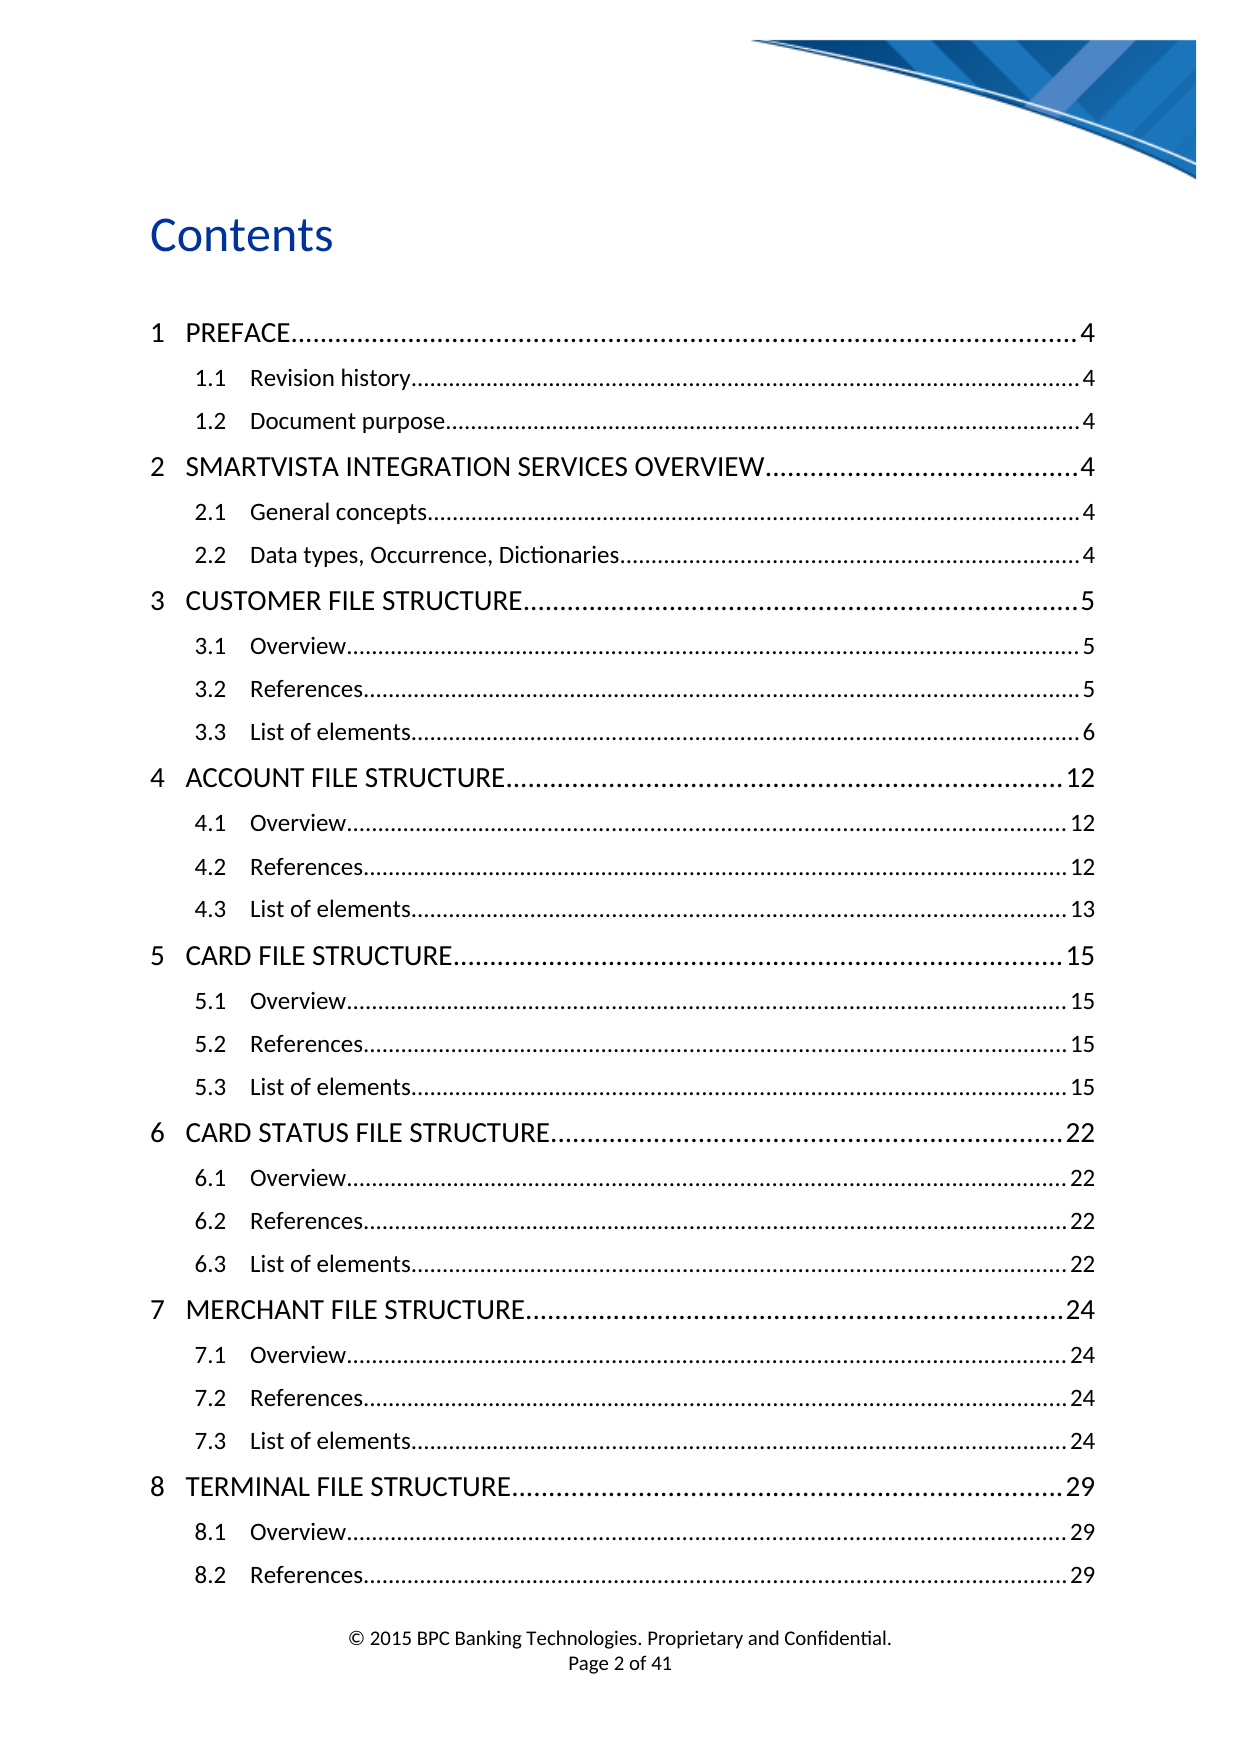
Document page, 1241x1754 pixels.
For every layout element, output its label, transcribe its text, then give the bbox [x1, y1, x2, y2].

text 2.2 Data types, Occurrence, Dictionaries 4 [194, 539, 1090, 570]
text 3 CUSTOMER FILE STRUCTURE 5 [150, 582, 1090, 618]
text 1 PREFACE 4 [150, 314, 1090, 349]
text 4.3 List of elements 13 [194, 894, 1090, 924]
text 5.1 Overview 15 [194, 985, 1090, 1015]
text 3.3 List of elements 6 [194, 716, 1090, 747]
text 5.2 References 15 [194, 1028, 1090, 1058]
text 8.1 Overview 29 [194, 1516, 1090, 1547]
picture [745, 38, 1197, 185]
text 7.3 List of elements 24 [194, 1425, 1090, 1456]
text 5.3 List of elements 15 [194, 1071, 1090, 1101]
text 1.1 Revision history 4 [194, 362, 1090, 393]
text 2 SMARTVISTA INTEGRATION SERVICES OVERVIEW 4 [150, 448, 1090, 484]
text 5 CARD FILE STRUCTURE 15 [150, 937, 1090, 972]
text 7.1 Overview 24 [194, 1339, 1090, 1370]
text 8.2 References 29 [194, 1559, 1090, 1590]
text 6 CARD STATUS FILE STRUCTURE 22 [150, 1114, 1090, 1149]
text 3.1 Overview 5 [194, 630, 1090, 661]
text 6.1 Overview 22 [194, 1162, 1090, 1192]
text 4.2 References 12 [194, 851, 1090, 881]
text Contents [150, 203, 1090, 264]
text 6.2 References 22 [194, 1205, 1090, 1236]
text 7 MERCHANT FILE STRUCTURE 24 [150, 1291, 1090, 1327]
text 6.3 List of elements 22 [194, 1248, 1090, 1278]
text 1.2 Document purpose 4 [194, 405, 1090, 436]
text 4.1 Overview 12 [194, 808, 1090, 838]
text 8 TERMINAL FILE STRUCTURE 29 [150, 1468, 1090, 1504]
text 4 ACCOUNT FILE STRUCTURE 12 [150, 759, 1090, 795]
text 7.2 References 24 [194, 1382, 1090, 1413]
text 2.1 General concepts 4 [194, 496, 1090, 527]
text 3.2 References 5 [194, 673, 1090, 704]
